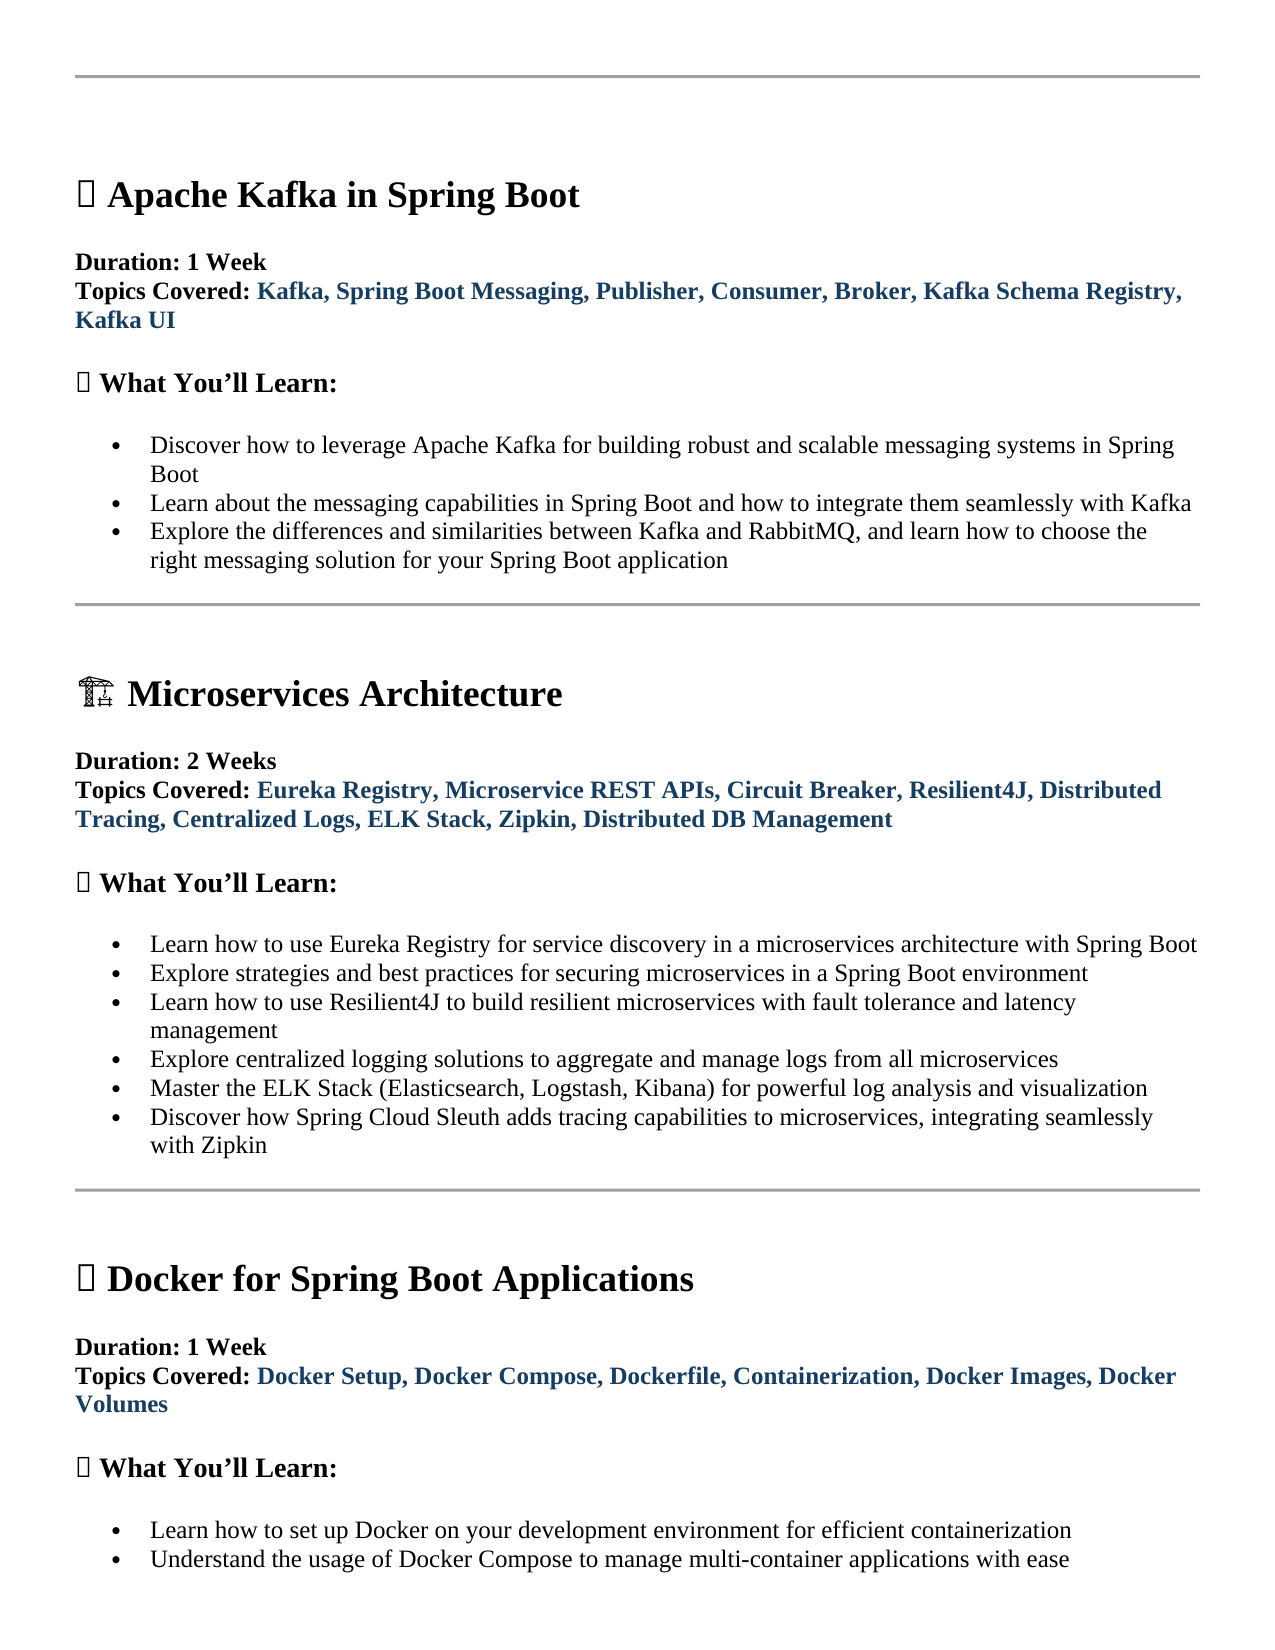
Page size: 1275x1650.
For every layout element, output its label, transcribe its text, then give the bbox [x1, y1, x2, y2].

text Duration: 1 Week Topics Covered: Docker Setup, Docker Compose, Dockerfile, Containerization, Docker Images, Docker Volumes [75, 1332, 1200, 1418]
list Discover how Spring Cloud Sleuth adds tracing capabilities to microservices, integrating seamlessly with Zipkin [112, 1102, 1200, 1159]
list Learn how to use Eureka Registry for service discovery in a microservices architecture with Spring Boot [112, 929, 1200, 958]
text 🐳 Docker for Spring Boot Applications [75, 1252, 1200, 1303]
text Duration: 2 Weeks Topics Covered: Eureka Registry, Microservice REST APIs, Circuit Breaker, Resilient4J, Distributed Tracing, Centralized Logs, ELK Stack, Zipkin, Distributed DB Management [75, 746, 1200, 833]
list Learn how to set up Docker on your development environment for efficient containerization [112, 1515, 1200, 1544]
list Explore centralized logging solutions to aggregate and manage logs from all microservices [112, 1044, 1200, 1073]
text ✅ What You’ll Learn: [75, 1447, 1200, 1486]
text 🏗️ Microservices Architecture [75, 666, 1200, 717]
list Master the ELK Stack (Elasticsearch, Logstash, Kibana) for powerful log analysis and visualization [112, 1073, 1200, 1102]
list Discover how to leverage Apache Kafka for building robust and scalable messaging systems in Spring Boot [112, 430, 1200, 488]
list Explore strategies and best practices for securing microservices in a Spring Boot environment [112, 958, 1200, 987]
list Understand the usage of Docker Compose to manage multi-container applications with ease [112, 1544, 1200, 1572]
list Explore the differences and similarities between Kafka and RabbitMQ, and learn how to choose the right messaging solution for your Spring Boot application [112, 516, 1200, 574]
list Learn how to use Resilient4J to build resilient microservices with fault tolerance and latency management [112, 987, 1200, 1044]
text ✅ What You’ll Learn: [75, 862, 1200, 900]
list Learn about the messaging capabilities in Spring Boot and how to integrate them seamlessly with Kafka [112, 488, 1200, 516]
text ✅ What You’ll Learn: [75, 363, 1200, 401]
text 📡 Apache Kafka in Spring Boot [75, 167, 1200, 218]
text Duration: 1 Week Topics Covered: Kafka, Spring Boot Messaging, Publisher, Consumer, Broker, Kafka Schema Registry, Kafka UI [75, 247, 1200, 333]
